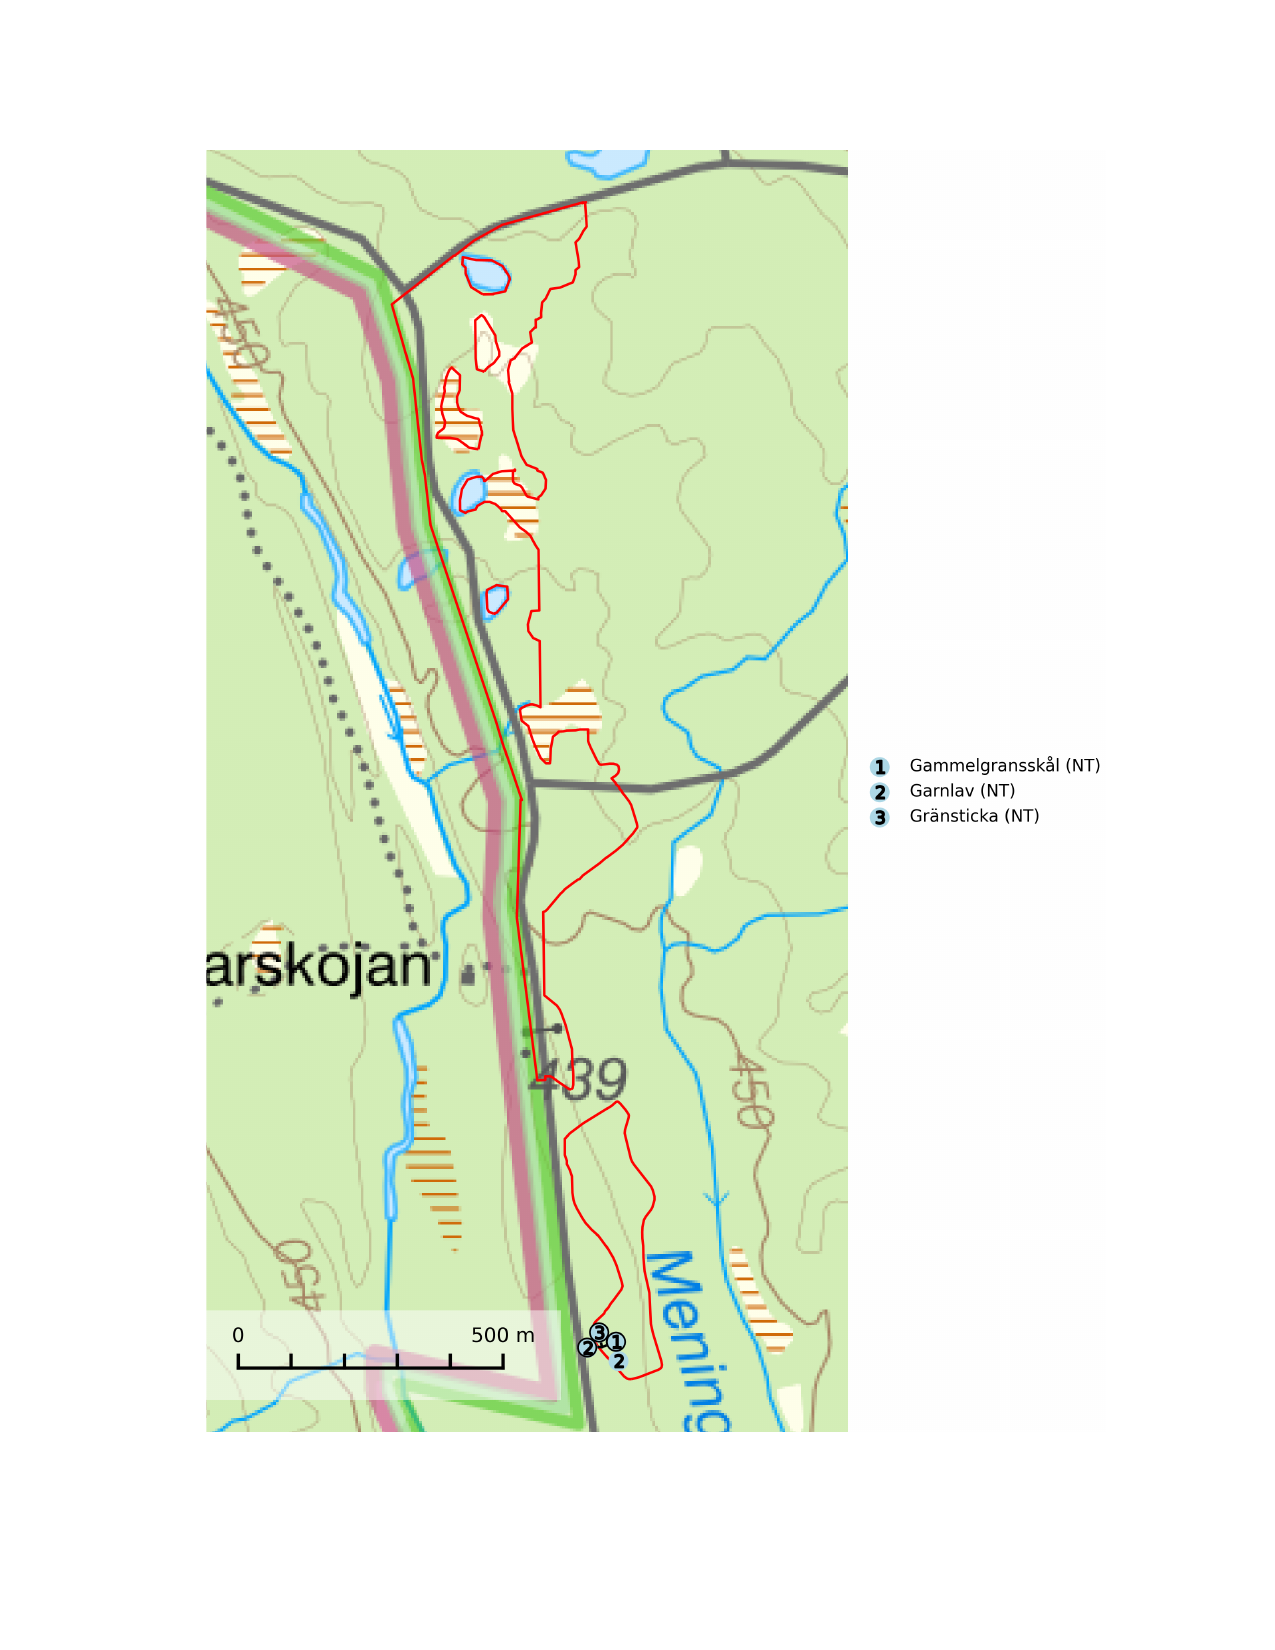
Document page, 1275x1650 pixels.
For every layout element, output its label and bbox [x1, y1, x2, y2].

picture [206, 150, 1107, 1432]
